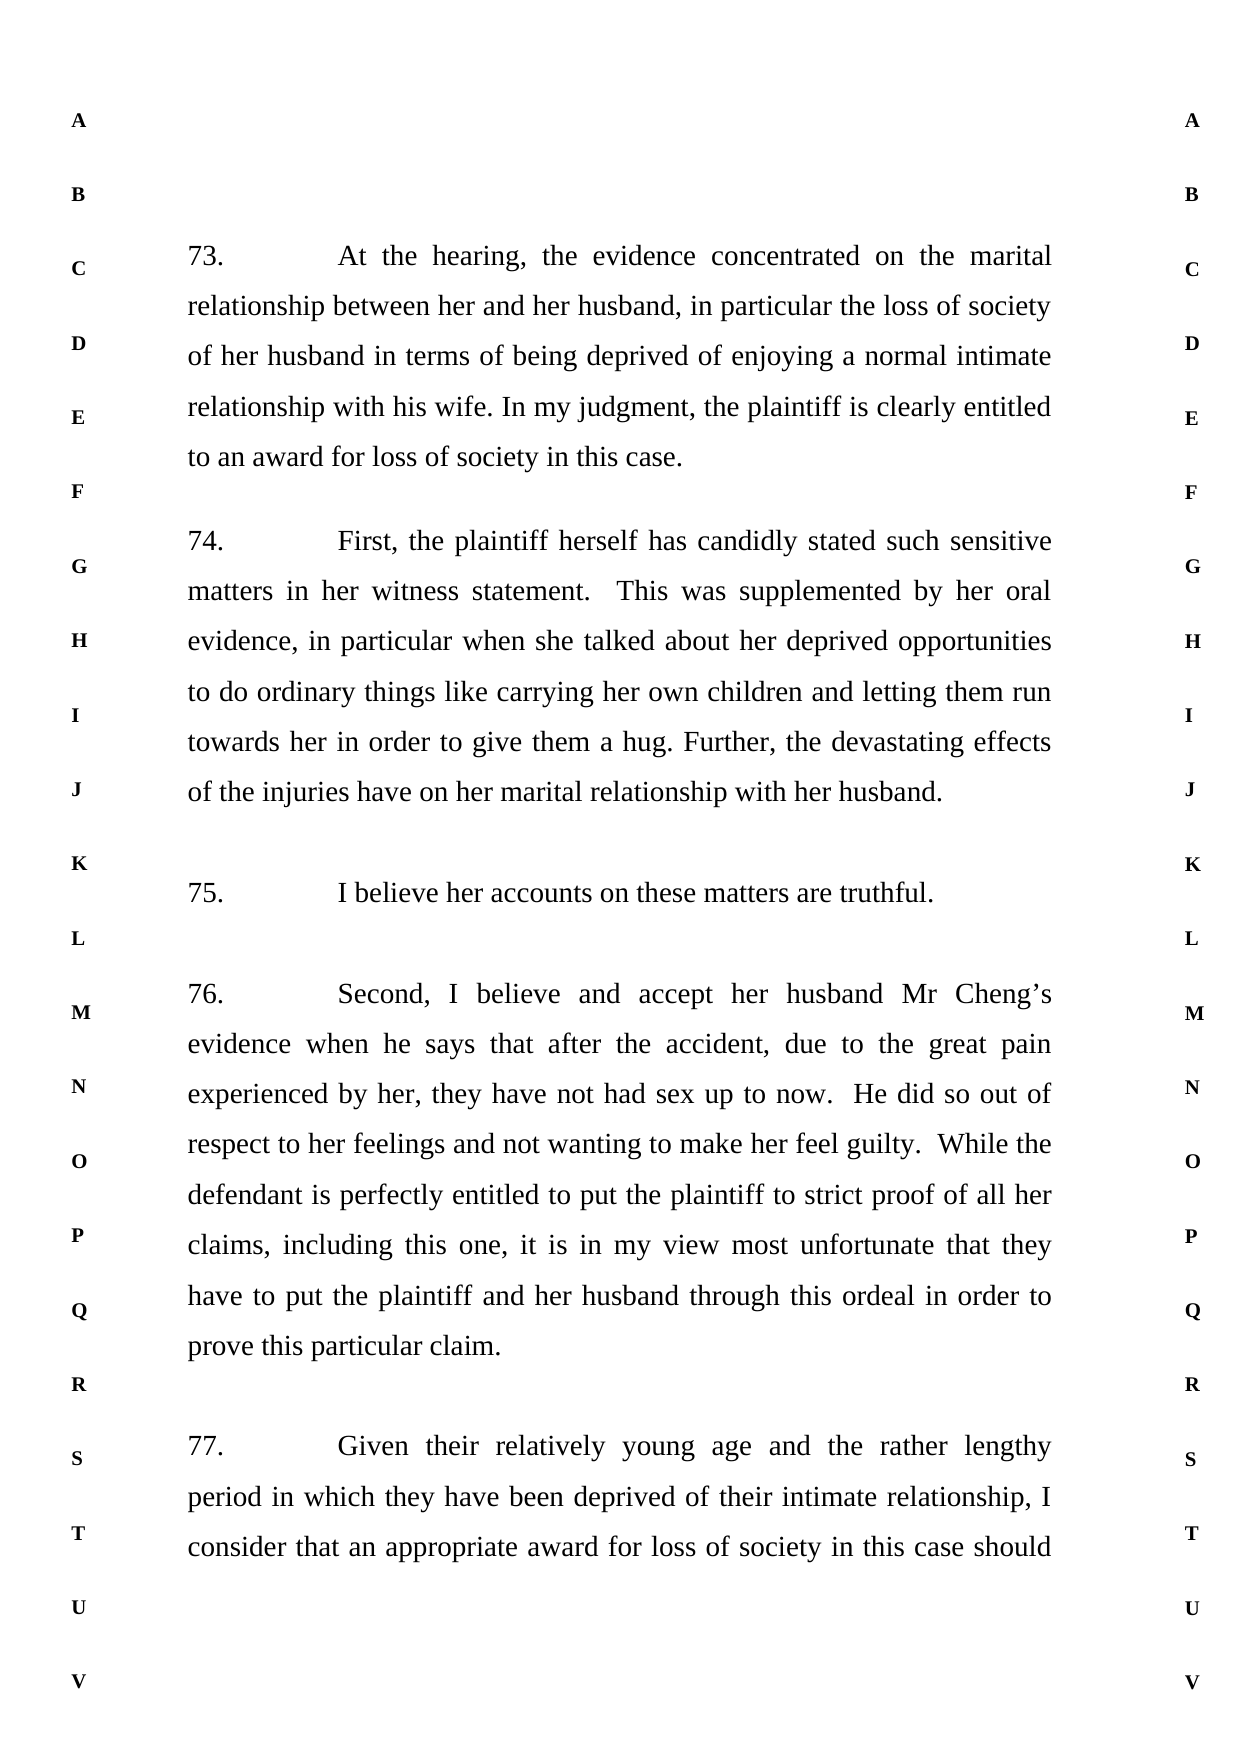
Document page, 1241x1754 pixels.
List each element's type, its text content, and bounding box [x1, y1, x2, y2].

list First, the plaintiff herself has candidly stated such sensitive matters in her witness statement. This was supplemented by her oral evidence, in particular when she talked about her deprived opportunities to do ordinary things like carrying her own children and letting them run towards her in order to give them a hug. Further, the devastating effects of the injuries have on her marital relationship with her husband. [187, 523, 1053, 808]
list I believe her accounts on these matters are truthful. [187, 875, 1053, 909]
list Second, I believe and accept her husband Mr Cheng’s evidence when he says that after the accident, due to the great pain experienced by her, they have not had sex up to now. He did so out of respect to her feelings and not wanting to make her feel guilty. While the defendant is perfectly entitled to put the plaintiff to strict proof of all her claims, including this one, it is in my view most unfortunate that they have to put the plaintiff and her husband through this ordeal in order to prove this particular claim. [187, 976, 1053, 1361]
list At the hearing, the evidence concentrated on the marital relationship between her and her husband, in particular the loss of society of her husband in terms of being deprived of enjoying a normal intimate relationship with his wife. In my judgment, the plaintiff is clearly entitled to an award for loss of society in this case. [187, 238, 1053, 473]
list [187, 1428, 1053, 1563]
